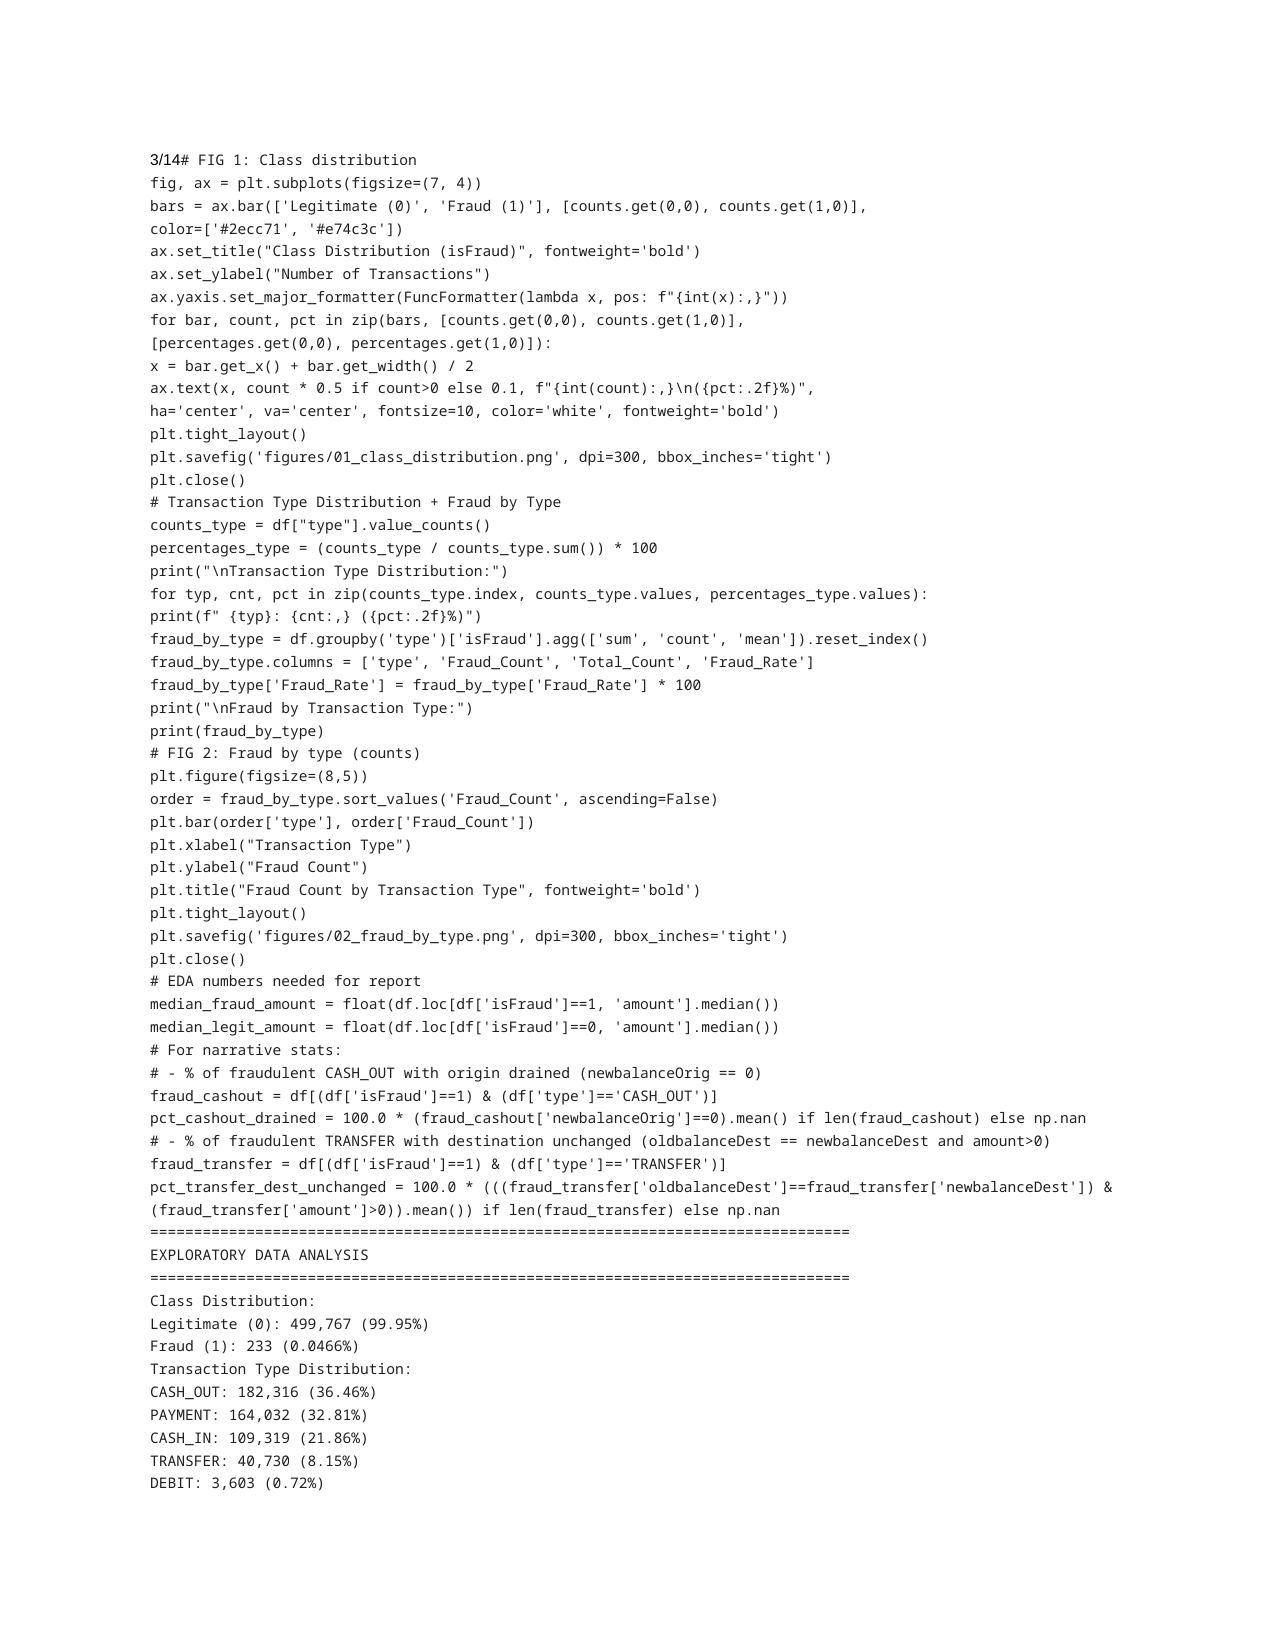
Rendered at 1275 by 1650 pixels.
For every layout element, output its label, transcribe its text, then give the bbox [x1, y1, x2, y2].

text Fraud (1): 233 (0.0466%) [150, 1336, 1125, 1356]
text counts_type = df["type"].value_counts() [150, 515, 1125, 535]
text plt.bar(order['type'], order['Fraud_Count']) [150, 812, 1125, 831]
text ha='center', va='center', fontsize=10, color='white', fontweight='bold') [150, 401, 1125, 421]
text Transaction Type Distribution: [150, 1359, 1125, 1379]
text median_legit_amount = float(df.loc[df['isFraud']==0, 'amount'].median()) [150, 1017, 1125, 1037]
text fig, ax = plt.subplots(figsize=(7, 4)) [150, 173, 1125, 193]
text for bar, count, pct in zip(bars, [counts.get(0,0), counts.get(1,0)], [150, 310, 1125, 329]
text fraud_by_type['Fraud_Rate'] = fraud_by_type['Fraud_Rate'] * 100 [150, 675, 1125, 694]
text # For narrative stats: [150, 1040, 1125, 1059]
text fraud_transfer = df[(df['isFraud']==1) & (df['type']=='TRANSFER')] [150, 1154, 1125, 1174]
text plt.savefig('figures/01_class_distribution.png', dpi=300, bbox_inches='tight') [150, 447, 1125, 466]
text 3/14# FIG 1: Class distribution [150, 150, 1125, 170]
text [percentages.get(0,0), percentages.get(1,0)]): [150, 332, 1125, 352]
text plt.close() [150, 469, 1125, 489]
text fraud_by_type.columns = ['type', 'Fraud_Count', 'Total_Count', 'Fraud_Rate'] [150, 652, 1125, 672]
text plt.title("Fraud Count by Transaction Type", fontweight='bold') [150, 880, 1125, 900]
text TRANSFER: 40,730 (8.15%) [150, 1450, 1125, 1470]
text plt.figure(figsize=(8,5)) [150, 766, 1125, 786]
text ================================================================================ [150, 1222, 1125, 1242]
text # FIG 2: Fraud by type (counts) [150, 743, 1125, 763]
text Class Distribution: [150, 1291, 1125, 1311]
text median_fraud_amount = float(df.loc[df['isFraud']==1, 'amount'].median()) [150, 994, 1125, 1014]
text # - % of fraudulent CASH_OUT with origin drained (newbalanceOrig == 0) [150, 1062, 1125, 1082]
text ax.set_ylabel("Number of Transactions") [150, 264, 1125, 284]
text Legitimate (0): 499,767 (99.95%) [150, 1313, 1125, 1333]
text order = fraud_by_type.sort_values('Fraud_Count', ascending=False) [150, 789, 1125, 809]
text color=['#2ecc71', '#e74c3c']) [150, 218, 1125, 238]
text plt.close() [150, 948, 1125, 968]
text plt.ylabel("Fraud Count") [150, 857, 1125, 877]
text # Transaction Type Distribution + Fraud by Type [150, 492, 1125, 512]
text plt.tight_layout() [150, 424, 1125, 444]
text # - % of fraudulent TRANSFER with destination unchanged (oldbalanceDest == newbalanceDest and amount>0) [150, 1131, 1125, 1151]
text fraud_by_type = df.groupby('type')['isFraud'].agg(['sum', 'count', 'mean']).reset_index() [150, 629, 1125, 649]
text # EDA numbers needed for report [150, 971, 1125, 991]
text print(fraud_by_type) [150, 720, 1125, 740]
text print("\nFraud by Transaction Type:") [150, 697, 1125, 717]
text print(f" {typ}: {cnt:,} ({pct:.2f}%)") [150, 606, 1125, 626]
text plt.xlabel("Transaction Type") [150, 834, 1125, 854]
text PAYMENT: 164,032 (32.81%) [150, 1405, 1125, 1424]
text (fraud_transfer['amount']>0)).mean()) if len(fraud_transfer) else np.nan [150, 1199, 1125, 1219]
text ================================================================================ [150, 1268, 1125, 1288]
text bars = ax.bar(['Legitimate (0)', 'Fraud (1)'], [counts.get(0,0), counts.get(1,0)], [150, 196, 1125, 216]
text DEBIT: 3,603 (0.72%) [150, 1473, 1125, 1493]
text x = bar.get_x() + bar.get_width() / 2 [150, 355, 1125, 375]
text percentages_type = (counts_type / counts_type.sum()) * 100 [150, 538, 1125, 558]
text print("\nTransaction Type Distribution:") [150, 561, 1125, 581]
text plt.savefig('figures/02_fraud_by_type.png', dpi=300, bbox_inches='tight') [150, 926, 1125, 946]
text for typ, cnt, pct in zip(counts_type.index, counts_type.values, percentages_type.values): [150, 583, 1125, 603]
text pct_transfer_dest_unchanged = 100.0 * (((fraud_transfer['oldbalanceDest']==fraud_transfer['newbalanceDest']) & [150, 1177, 1125, 1196]
text plt.tight_layout() [150, 903, 1125, 923]
text ax.text(x, count * 0.5 if count>0 else 0.1, f"{int(count):,}\n({pct:.2f}%)", [150, 378, 1125, 398]
text CASH_OUT: 182,316 (36.46%) [150, 1382, 1125, 1402]
text CASH_IN: 109,319 (21.86%) [150, 1427, 1125, 1447]
text ax.yaxis.set_major_formatter(FuncFormatter(lambda x, pos: f"{int(x):,}")) [150, 287, 1125, 307]
text ax.set_title("Class Distribution (isFraud)", fontweight='bold') [150, 241, 1125, 261]
text EXPLORATORY DATA ANALYSIS [150, 1245, 1125, 1265]
text pct_cashout_drained = 100.0 * (fraud_cashout['newbalanceOrig']==0).mean() if len(fraud_cashout) else np.nan [150, 1108, 1125, 1128]
text fraud_cashout = df[(df['isFraud']==1) & (df['type']=='CASH_OUT')] [150, 1085, 1125, 1105]
